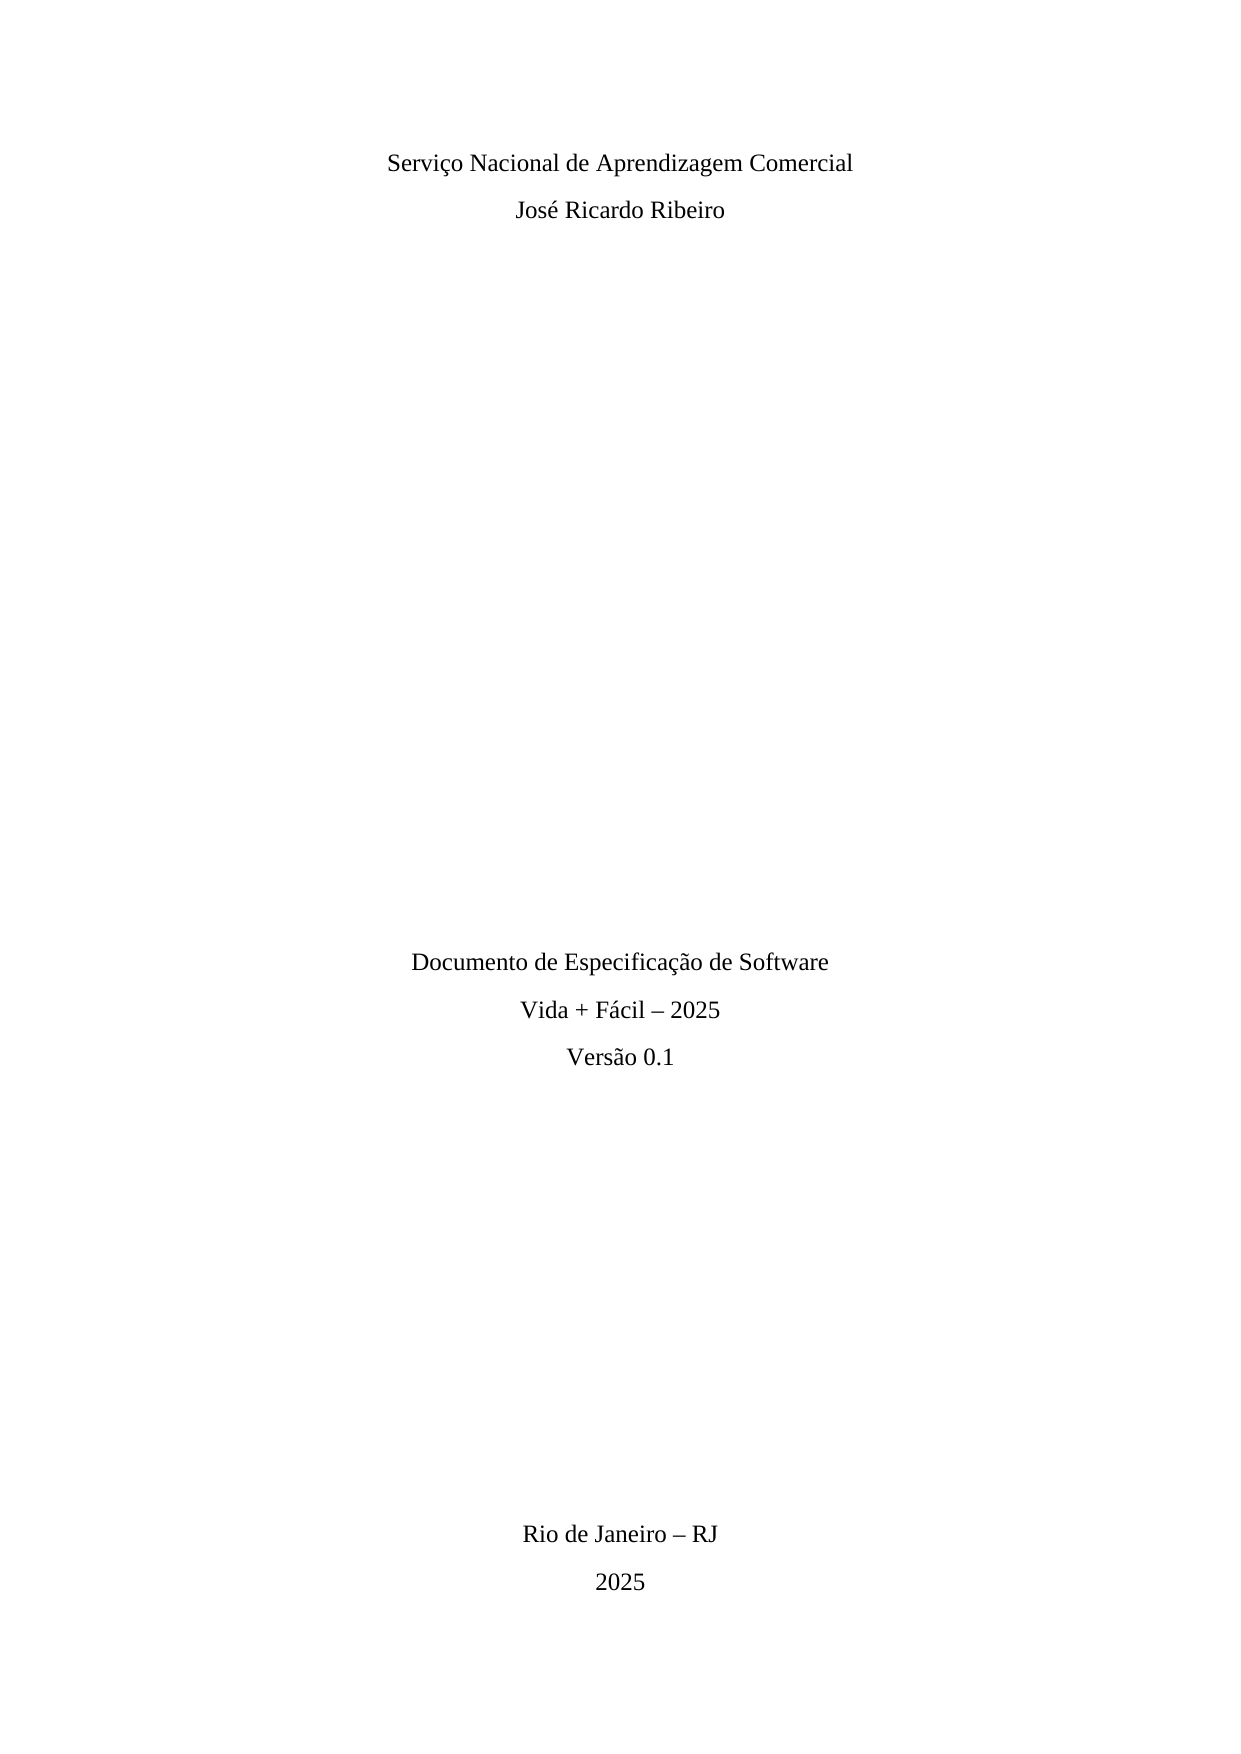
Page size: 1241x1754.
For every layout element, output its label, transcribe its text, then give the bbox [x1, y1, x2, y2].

text Documento de Especificação de Software [177, 947, 1063, 976]
text Vida + Fácil – 2025 [177, 995, 1063, 1023]
text José Ricardo Ribeiro [177, 195, 1063, 224]
text 2025 [177, 1567, 1063, 1596]
text Rio de Janeiro – RJ [177, 1519, 1063, 1548]
text Versão 0.1 [177, 1042, 1063, 1071]
text Serviço Nacional de Aprendizagem Comercial [177, 148, 1063, 176]
